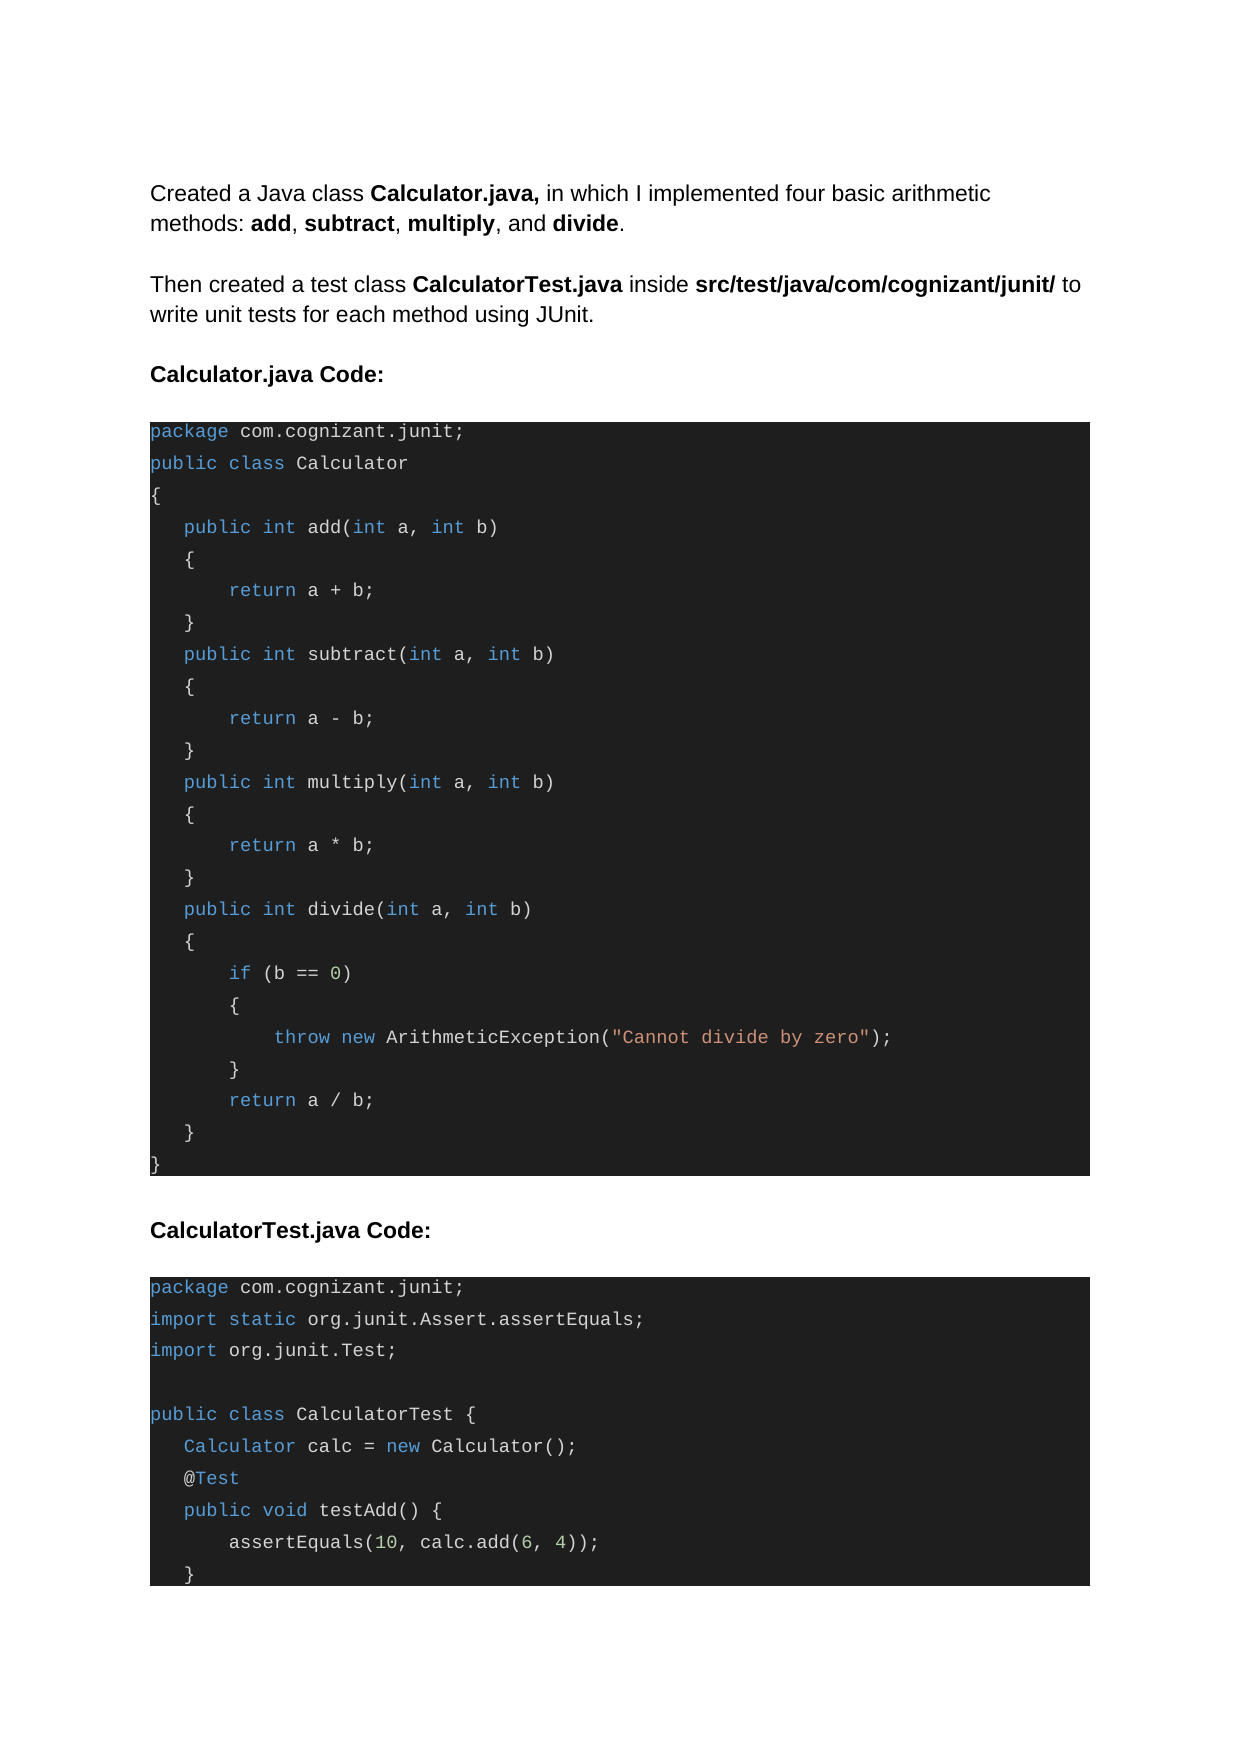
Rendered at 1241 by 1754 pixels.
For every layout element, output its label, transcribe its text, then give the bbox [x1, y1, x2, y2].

text public class CalculatorTest { [150, 1405, 1090, 1426]
text { [150, 996, 1090, 1017]
text import org.junit.Test; [150, 1341, 1090, 1362]
text } [150, 613, 1090, 634]
text } [150, 1155, 1090, 1176]
text CalculatorTest.java Code: [150, 1217, 1090, 1243]
text @Test [150, 1469, 1090, 1490]
text { [150, 677, 1090, 698]
text { [150, 486, 1090, 507]
text Then created a test class CalculatorTest.java inside src/test/java/com/cognizant/junit/ to write unit tests for each method using JUnit. [150, 271, 1090, 327]
text Calculator calc = new Calculator(); [150, 1437, 1090, 1458]
text public void testAdd() { [150, 1501, 1090, 1522]
text public int divide(int a, int b) [150, 900, 1090, 921]
text import static org.junit.Assert.assertEquals; [150, 1309, 1090, 1331]
text public int add(int a, int b) [150, 517, 1090, 539]
text public int subtract(int a, int b) [150, 645, 1090, 666]
text throw new ArithmeticException("Cannot divide by zero"); [150, 1027, 1090, 1049]
text { [150, 804, 1090, 826]
text { [150, 549, 1090, 571]
text Created a Java class Calculator.java, in which I implemented four basic arithmetic methods: add, subtract, multiply, and divide. [150, 180, 1090, 237]
text public int multiply(int a, int b) [150, 772, 1090, 794]
text package com.cognizant.junit; [150, 422, 1090, 443]
text } [150, 741, 1090, 762]
text return a - b; [150, 709, 1090, 730]
text } [150, 868, 1090, 889]
text } [150, 1564, 1090, 1586]
text return a * b; [150, 836, 1090, 857]
text if (b == 0) [150, 964, 1090, 985]
text } [150, 1059, 1090, 1081]
text return a + b; [150, 581, 1090, 602]
text public class Calculator [150, 454, 1090, 475]
text assertEquals(10, calc.add(6, 4)); [150, 1532, 1090, 1554]
text package com.cognizant.junit; [150, 1277, 1090, 1299]
text { [150, 932, 1090, 953]
text return a / b; [150, 1091, 1090, 1112]
text } [150, 1123, 1090, 1144]
text Calculator.java Code: [150, 361, 1090, 418]
